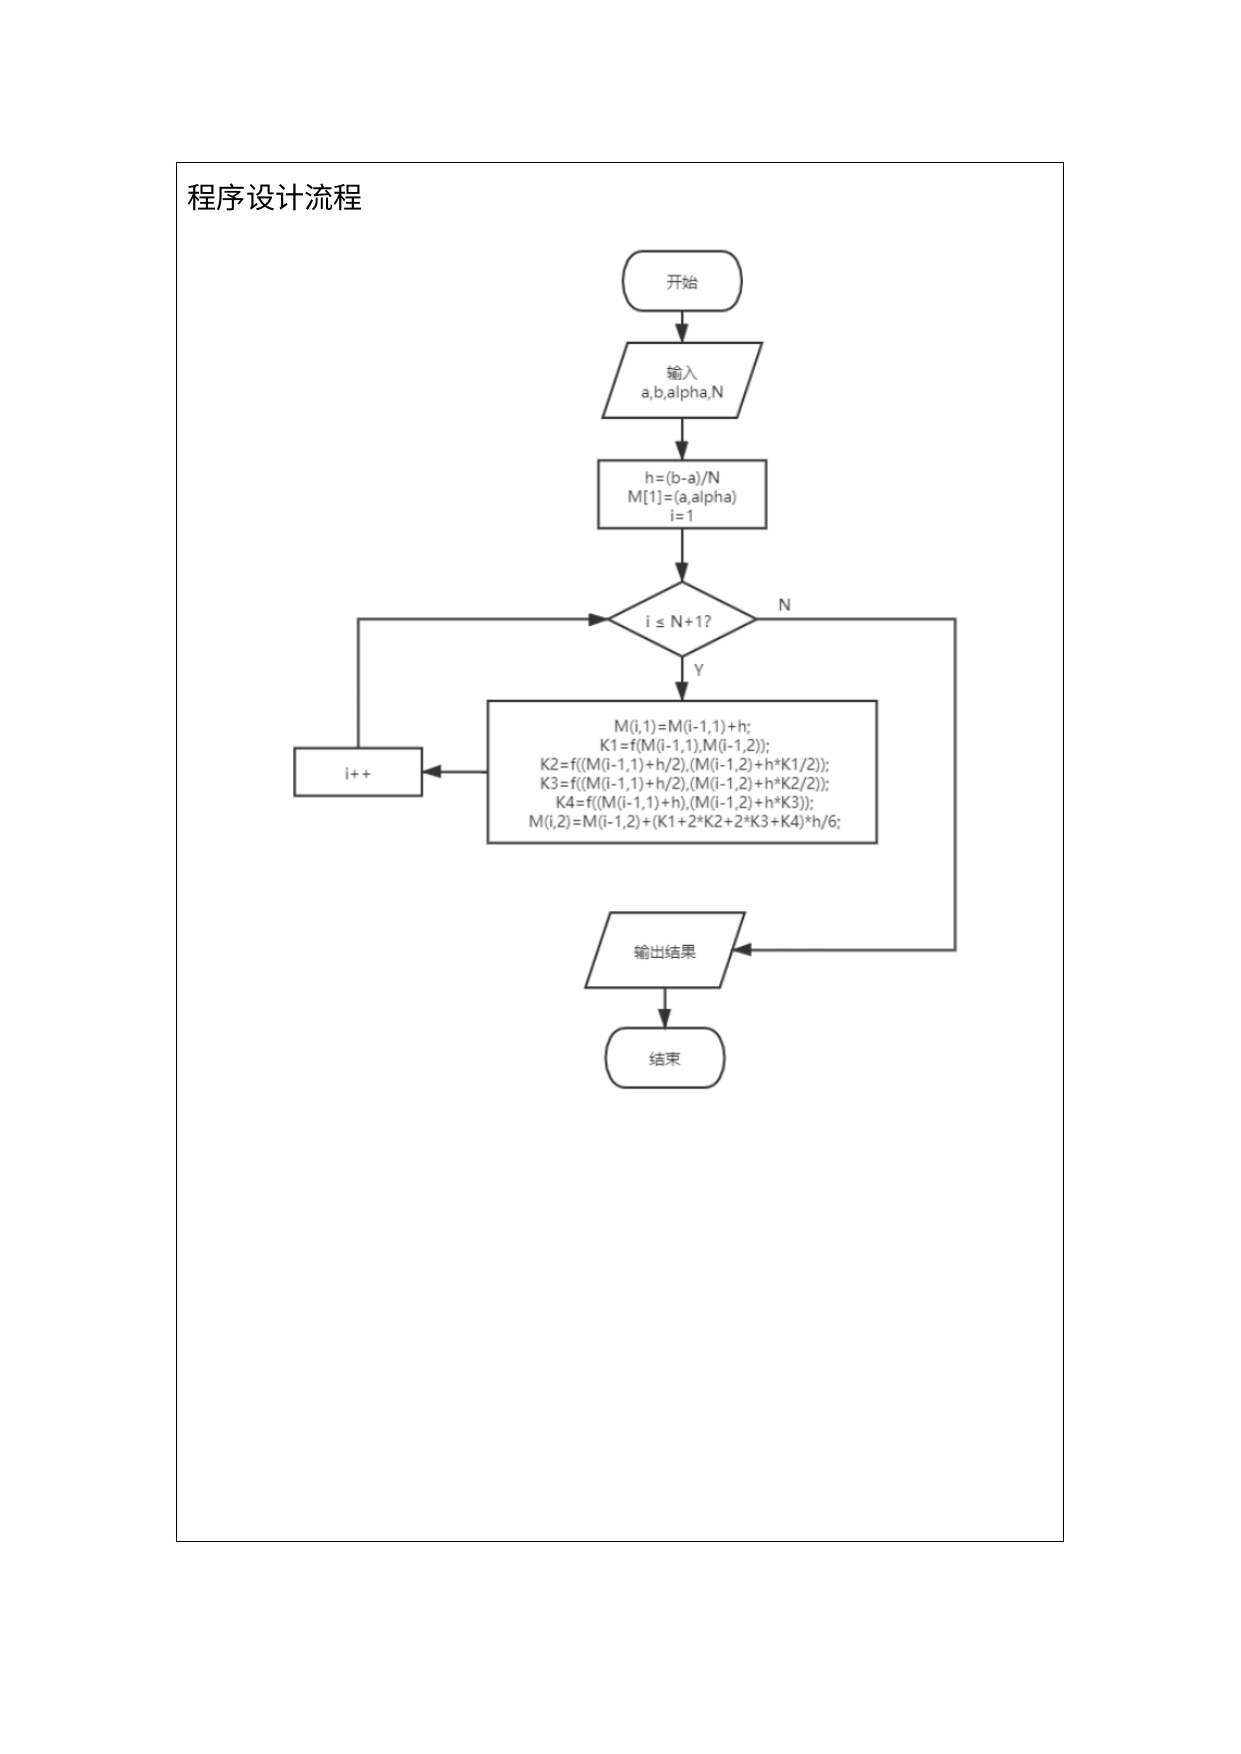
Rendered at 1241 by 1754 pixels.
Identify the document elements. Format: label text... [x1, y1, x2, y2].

picture [187, 228, 1053, 1113]
table_header 程序设计流程 [177, 163, 1063, 1541]
